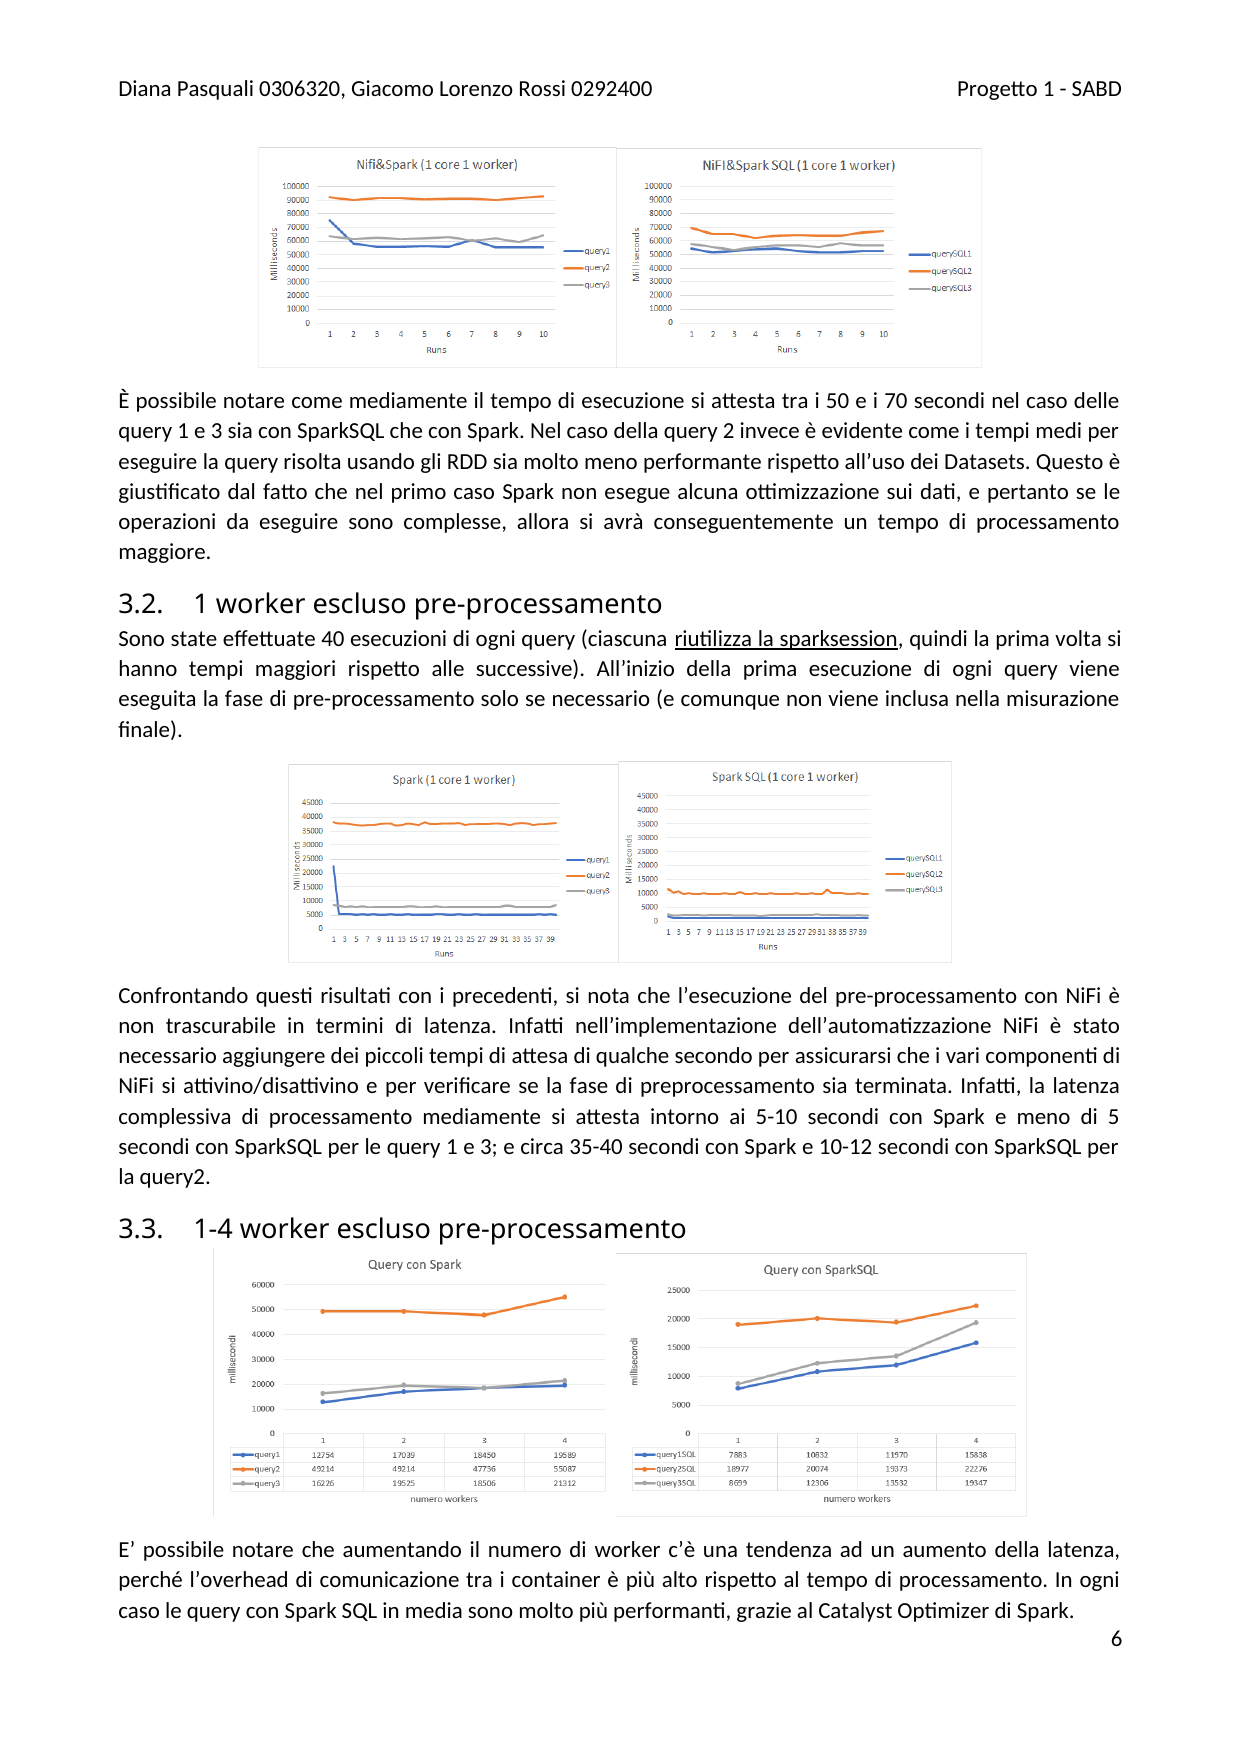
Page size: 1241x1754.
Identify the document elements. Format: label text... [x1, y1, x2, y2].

picture [288, 761, 952, 963]
subtitle 1 worker escluso pre-processamento [118, 584, 1122, 621]
text Sono state effettuate 40 esecuzioni di ogni query (ciascuna riutilizza la sparksession, quindi la prima volta si hanno tempi maggiori rispetto alle successive). All’inizio della prima esecuzione di ogni query viene eseguita la fase di pre-processamento solo se necessario (e comunque non viene inclusa nella misurazione finale). [118, 624, 1122, 743]
text È possibile notare come mediamente il tempo di esecuzione si attesta tra i 50 e i 70 secondi nel caso delle query 1 e 3 sia con SparkSQL che con Spark. Nel caso della query 2 invece è evidente come i tempi medi per eseguire la query risolta usando gli RDD sia molto meno performante rispetto all’uso dei Datasets. Questo è giustificato dal fatto che nel primo caso Spark non esegue alcuna ottimizzazione sui dati, e pertanto se le operazioni da eseguire sono complesse, allora si avrà conseguentemente un tempo di processamento maggiore. [118, 386, 1122, 566]
subtitle 1-4 worker escluso pre-processamento [118, 1209, 1122, 1246]
text Confrontando questi risultati con i precedenti, si nota che l’esecuzione del pre-processamento con NiFi è non trascurabile in termini di latenza. Infatti nell’implementazione dell’automatizzazione NiFi è stato necessario aggiungere dei piccoli tempi di attesa di qualche secondo per assicurarsi che i vari componenti di NiFi si attivino/disattivino e per verificare se la fase di preprocessamento sia terminata. Infatti, la latenza complessiva di processamento mediamente si attesta intorno ai 5-10 secondi con Spark e meno di 5 secondi con SparkSQL per le query 1 e 3; e circa 35-40 secondi con Spark e 10-12 secondi con SparkSQL per la query2. [118, 981, 1122, 1190]
picture [258, 147, 982, 368]
text E’ possibile notare che aumentando il numero di worker c’è una tendenza ad un aumento della latenza, perché l’overhead di comunicazione tra i container è più alto rispetto al tempo di processamento. In ogni caso le query con Spark SQL in media sono molto più performanti, grazie al Catalyst Optimizer di Spark. [118, 1535, 1122, 1624]
picture [213, 1248, 1027, 1517]
